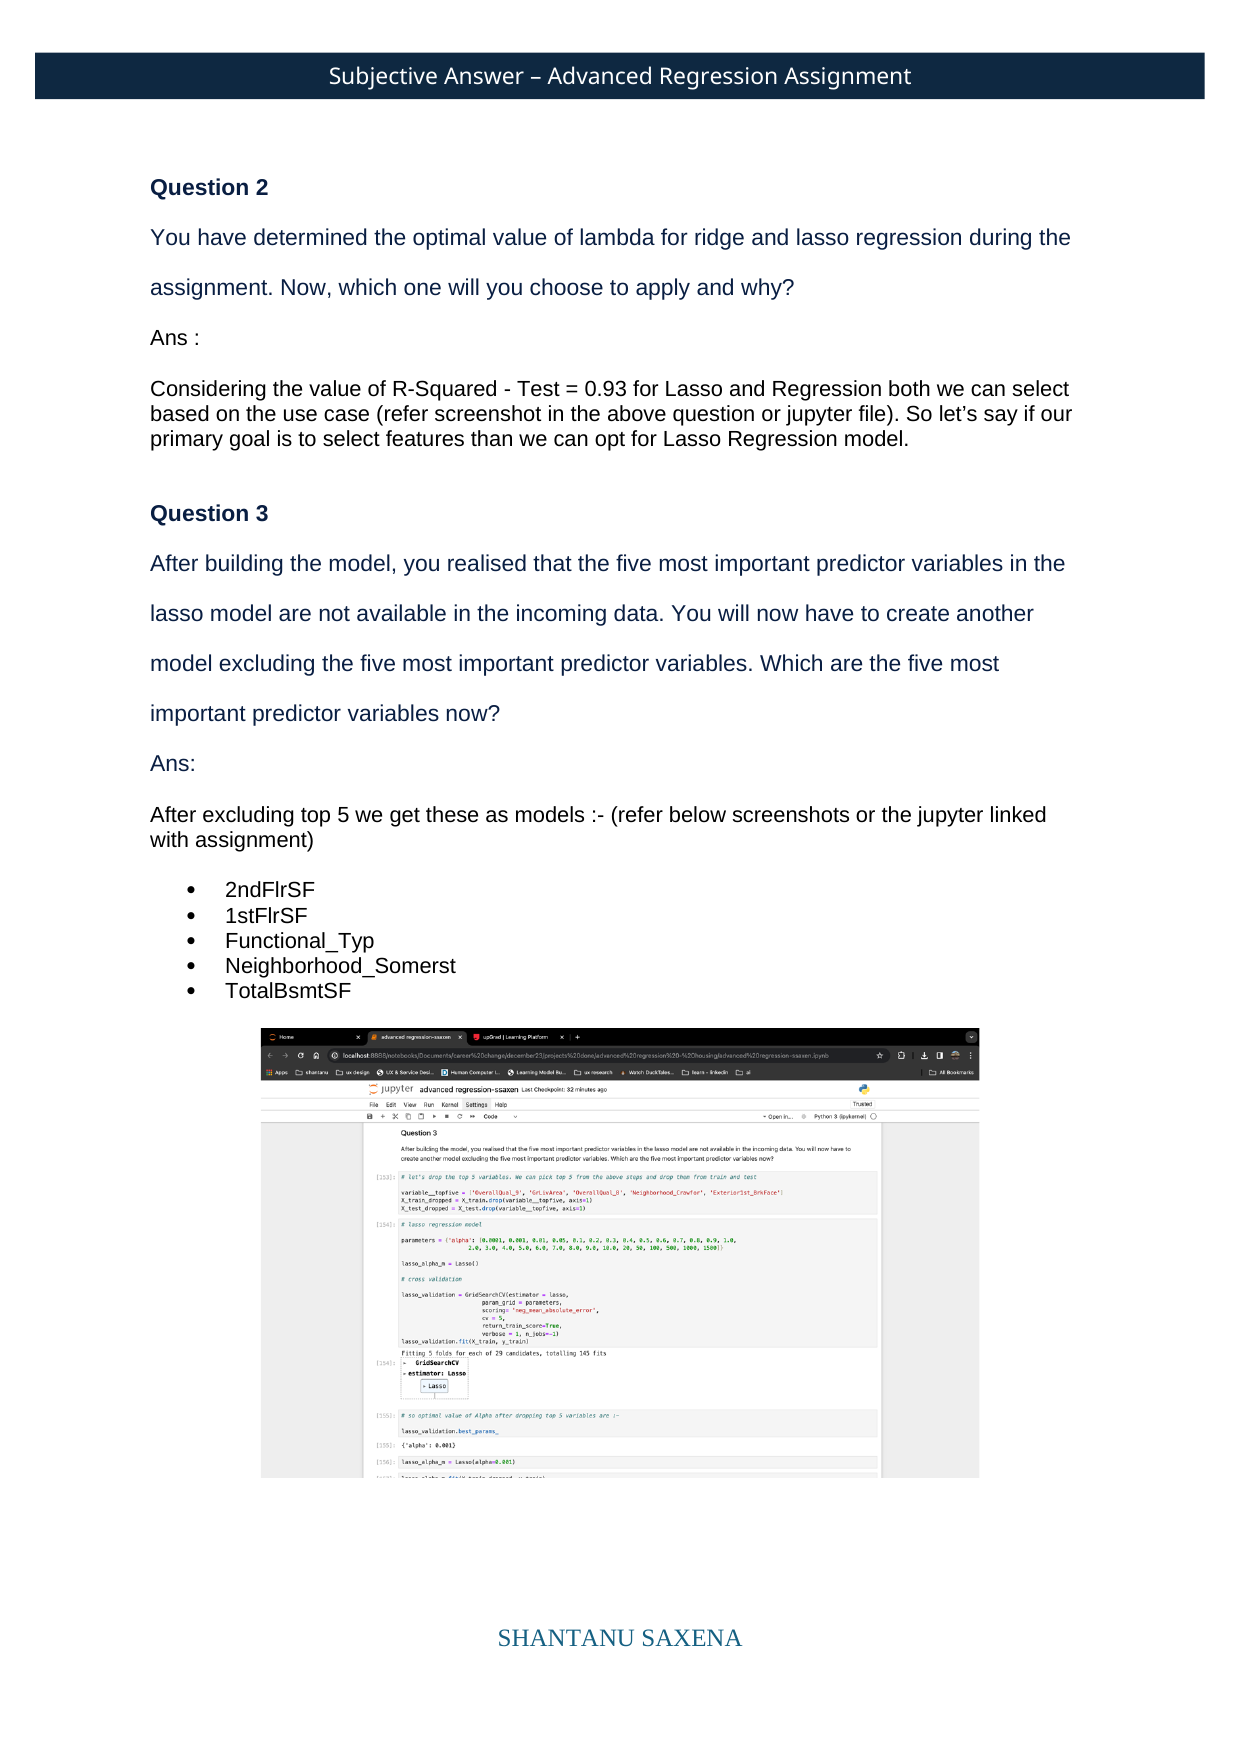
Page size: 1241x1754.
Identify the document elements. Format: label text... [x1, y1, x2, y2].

text After excluding top 5 we get these as models :- (refer below screenshots or the jupyter linked with assignment) [150, 802, 1090, 852]
text Question 3 [150, 476, 1090, 526]
text You have determined the optimal value of lambda for ridge and lasso regression during the assignment. Now, which one will you choose to apply and why? [150, 200, 1090, 300]
text After building the model, you realised that the five most important predictor variables in the lasso model are not available in the incoming data. You will now have to create another model excluding the five most important predictor variables. Which are the five most important predictor variables now? [150, 526, 1090, 726]
text Ans: [150, 726, 1090, 776]
list 1stFlrSF [187, 902, 1090, 928]
list Neighborhood_Somerst [187, 953, 1090, 978]
list TotalBsmtSF [187, 978, 1090, 1003]
list 2ndFlrSF [187, 877, 1090, 902]
list Functional_Typ [187, 928, 1090, 953]
picture [260, 1028, 980, 1478]
text Ans : [150, 325, 1090, 350]
text Question 2 [150, 150, 1090, 200]
text Considering the value of R-Squared - Test = 0.93 for Lasso and Regression both we can select based on the use case (refer screenshot in the above question or jupyter file). So let’s say if our primary goal is to select features than we can opt for Lasso Regression model. [150, 376, 1090, 451]
